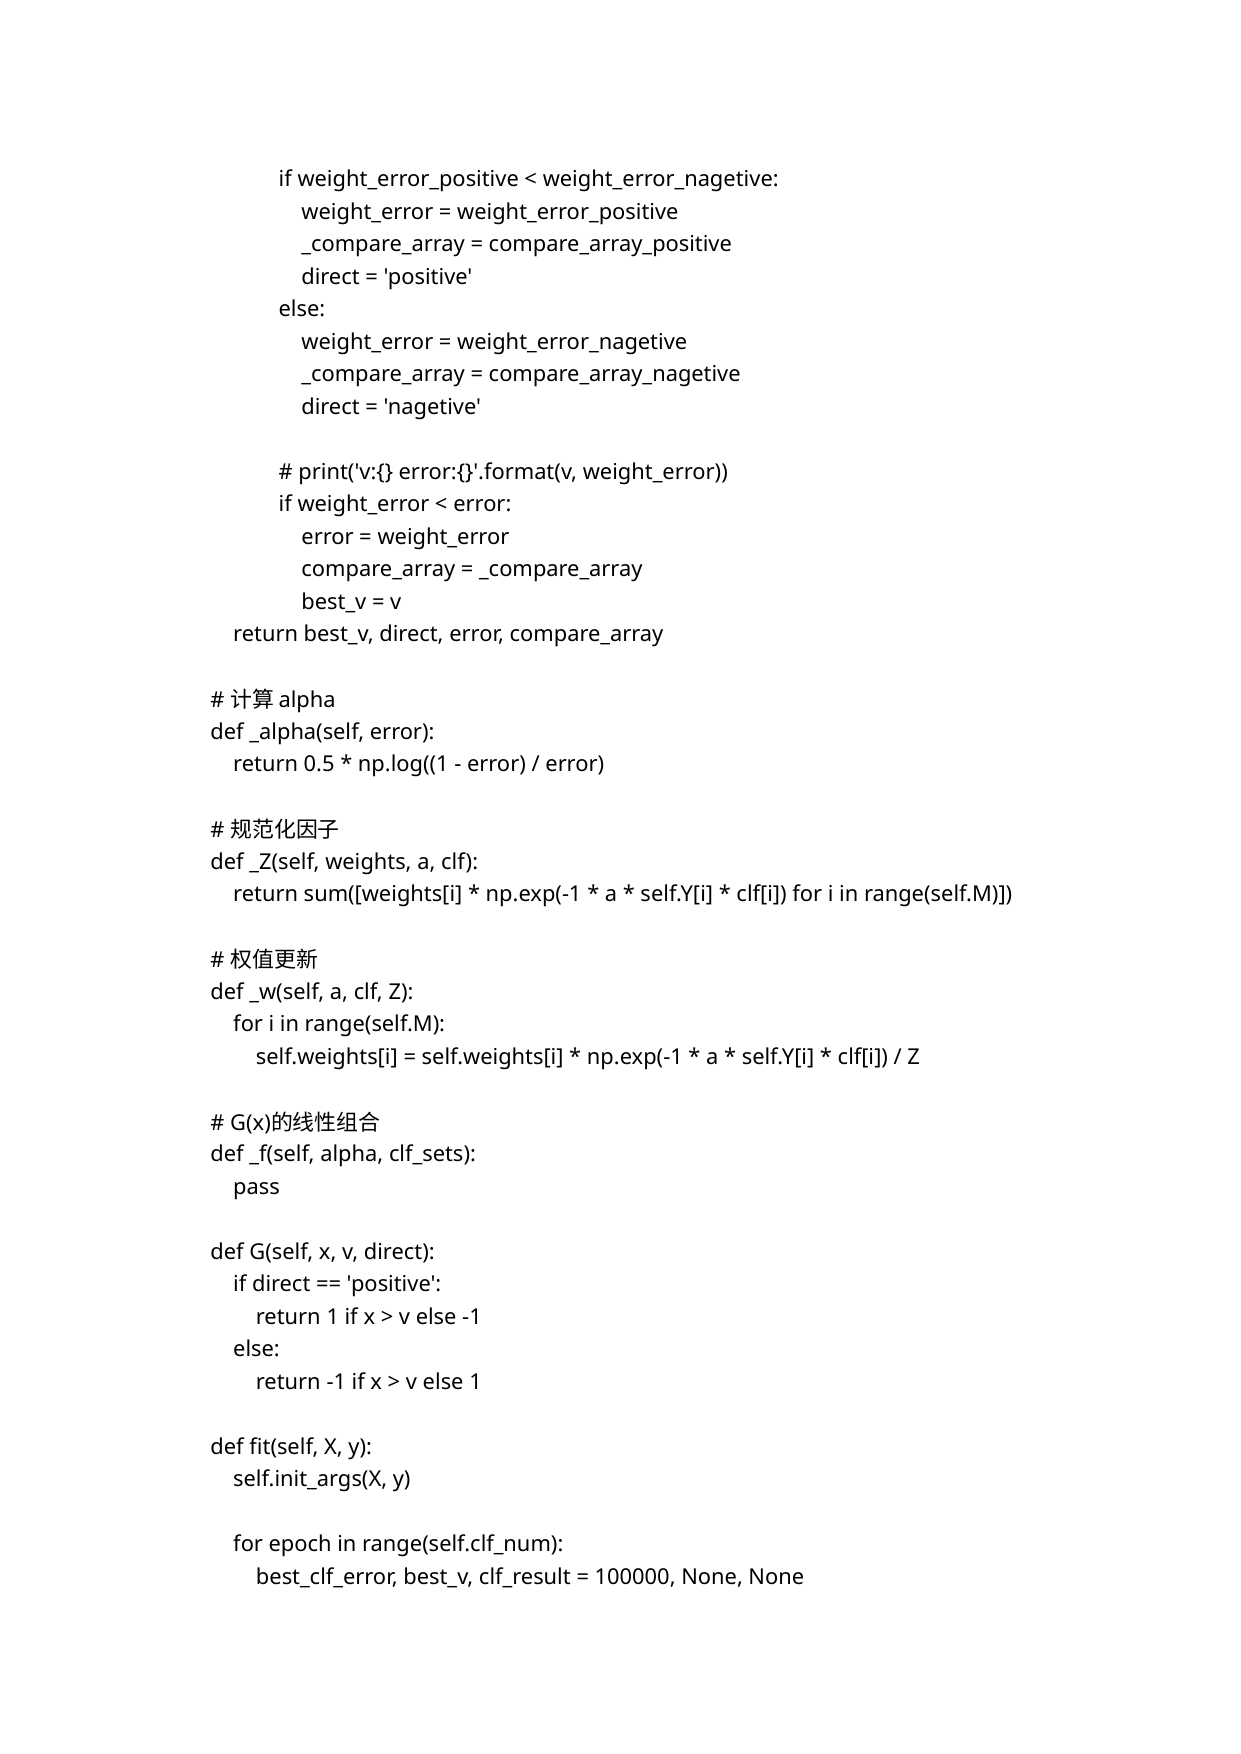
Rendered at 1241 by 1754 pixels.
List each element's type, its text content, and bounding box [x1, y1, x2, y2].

text self.init_args(X, y) [187, 1462, 1053, 1494]
text _compare_array = compare_array_nagetive [187, 357, 1053, 389]
text weight_error = weight_error_positive [187, 194, 1053, 227]
text direct = 'nagetive' [187, 389, 1053, 422]
text _compare_array = compare_array_positive [187, 227, 1053, 259]
text return 0.5 * np.log((1 - error) / error) [187, 747, 1053, 779]
text best_clf_error, best_v, clf_result = 100000, None, None [187, 1559, 1053, 1592]
text def _alpha(self, error): [187, 714, 1053, 747]
text for epoch in range(self.clf_num): [187, 1527, 1053, 1559]
text if weight_error_positive < weight_error_nagetive: [187, 162, 1053, 194]
text return best_v, direct, error, compare_array [187, 617, 1053, 649]
text # 权值更新 [187, 942, 1053, 974]
text compare_array = _compare_array [187, 552, 1053, 584]
text def fit(self, X, y): [187, 1429, 1053, 1462]
text return -1 if x > v else 1 [187, 1364, 1053, 1397]
text else: [187, 1332, 1053, 1364]
text return sum([weights[i] * np.exp(-1 * a * self.Y[i] * clf[i]) for i in range(self.M)]) [187, 877, 1053, 909]
text def _Z(self, weights, a, clf): [187, 844, 1053, 877]
text if direct == 'positive': [187, 1267, 1053, 1299]
text def _f(self, alpha, clf_sets): [187, 1137, 1053, 1169]
text def G(self, x, v, direct): [187, 1234, 1053, 1267]
text weight_error = weight_error_nagetive [187, 324, 1053, 357]
text direct = 'positive' [187, 259, 1053, 292]
text # 规范化因子 [187, 812, 1053, 844]
text self.weights[i] = self.weights[i] * np.exp(-1 * a * self.Y[i] * clf[i]) / Z [187, 1039, 1053, 1072]
text return 1 if x > v else -1 [187, 1299, 1053, 1332]
text best_v = v [187, 584, 1053, 617]
text pass [187, 1169, 1053, 1202]
text # G(x)的线性组合 [187, 1104, 1053, 1137]
text error = weight_error [187, 519, 1053, 552]
text for i in range(self.M): [187, 1007, 1053, 1039]
text else: [187, 292, 1053, 324]
text # print('v:{} error:{}'.format(v, weight_error)) [187, 454, 1053, 487]
text def _w(self, a, clf, Z): [187, 974, 1053, 1007]
text # 计算alpha [187, 682, 1053, 714]
text if weight_error < error: [187, 487, 1053, 519]
